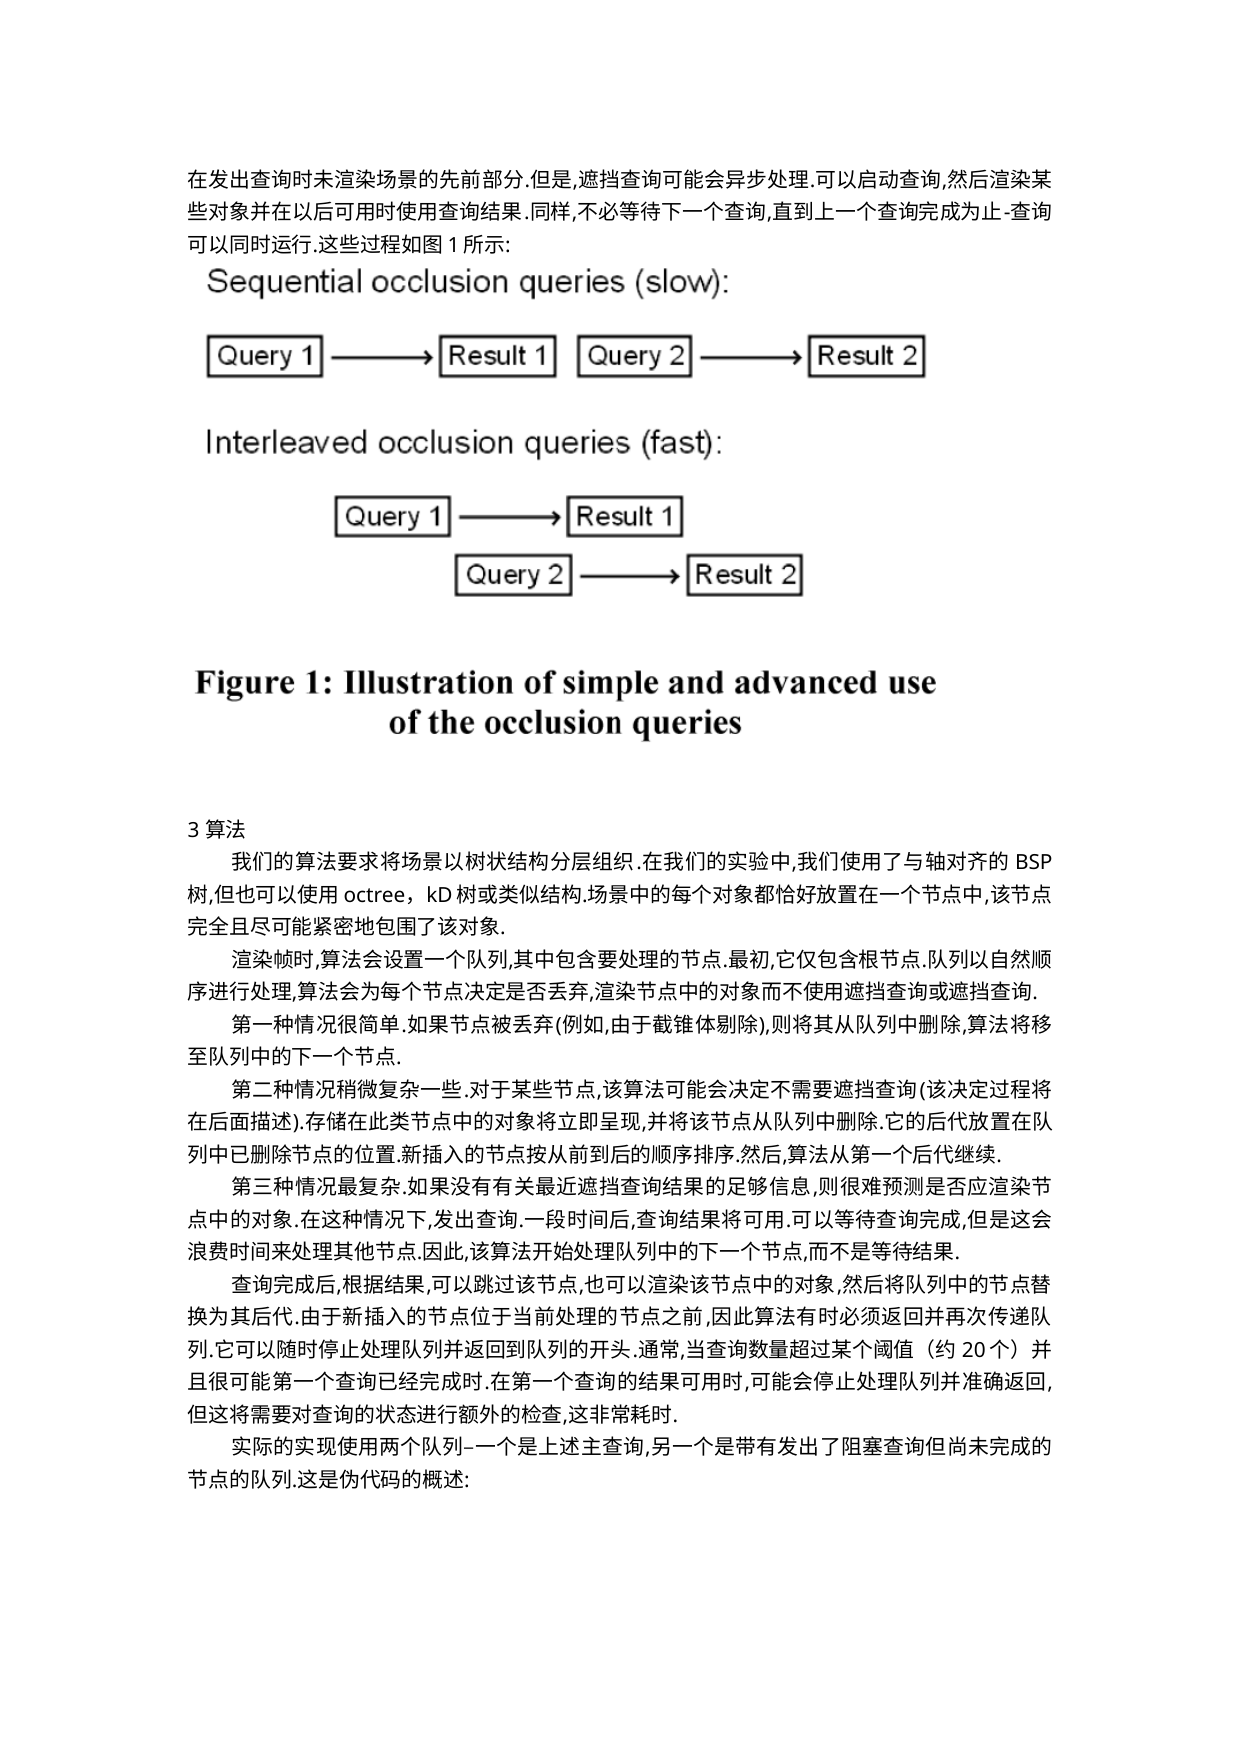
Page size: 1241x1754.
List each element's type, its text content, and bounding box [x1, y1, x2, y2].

picture [187, 259, 944, 749]
text 第二种情况稍微复杂一些.对于某些节点,该算法可能会决定不需要遮挡查询(该决定过程将在后面描述).存储在此类节点中的对象将立即呈现,并将该节点从队列中删除.它的后代放置在队列中已删除节点的位置.新插入的节点按从前到后的顺序排序.然后,算法从第一个后代继续. [187, 1072, 1053, 1169]
text 3 算法 [187, 812, 1053, 844]
text 第三种情况最复杂.如果没有有关最近遮挡查询结果的足够信息,则很难预测是否应渲染节点中的对象.在这种情况下,发出查询.一段时间后,查询结果将可用.可以等待查询完成,但是这会浪费时间来处理其他节点.因此,该算法开始处理队列中的下一个节点,而不是等待结果. [187, 1169, 1053, 1267]
text 渲染帧时,算法会设置一个队列,其中包含要处理的节点.最初,它仅包含根节点.队列以自然顺序进行处理,算法会为每个节点决定是否丢弃,渲染节点中的对象而不使用遮挡查询或遮挡查询. [187, 942, 1053, 1007]
text 第一种情况很简单.如果节点被丢弃(例如,由于截锥体剔除),则将其从队列中删除,算法将移至队列中的下一个节点. [187, 1007, 1053, 1072]
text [187, 162, 1053, 259]
text 实际的实现使用两个队列–一个是上述主查询,另一个是带有发出了阻塞查询但尚未完成的节点的队列.这是伪代码的概述: [187, 1429, 1053, 1494]
text 我们的算法要求将场景以树状结构分层组织.在我们的实验中,我们使用了与轴对齐的BSP树,但也可以使用octree，kD树或类似结构.场景中的每个对象都恰好放置在一个节点中,该节点完全且尽可能紧密地包围了该对象. [187, 844, 1053, 942]
text 查询完成后,根据结果,可以跳过该节点,也可以渲染该节点中的对象,然后将队列中的节点替换为其后代.由于新插入的节点位于当前处理的节点之前,因此算法有时必须返回并再次传递队列.它可以随时停止处理队列并返回到队列的开头.通常,当查询数量超过某个阈值（约20个）并且很可能第一个查询已经完成时.在第一个查询的结果可用时,可能会停止处理队列并准确返回,但这将需要对查询的状态进行额外的检查,这非常耗时. [187, 1267, 1053, 1429]
